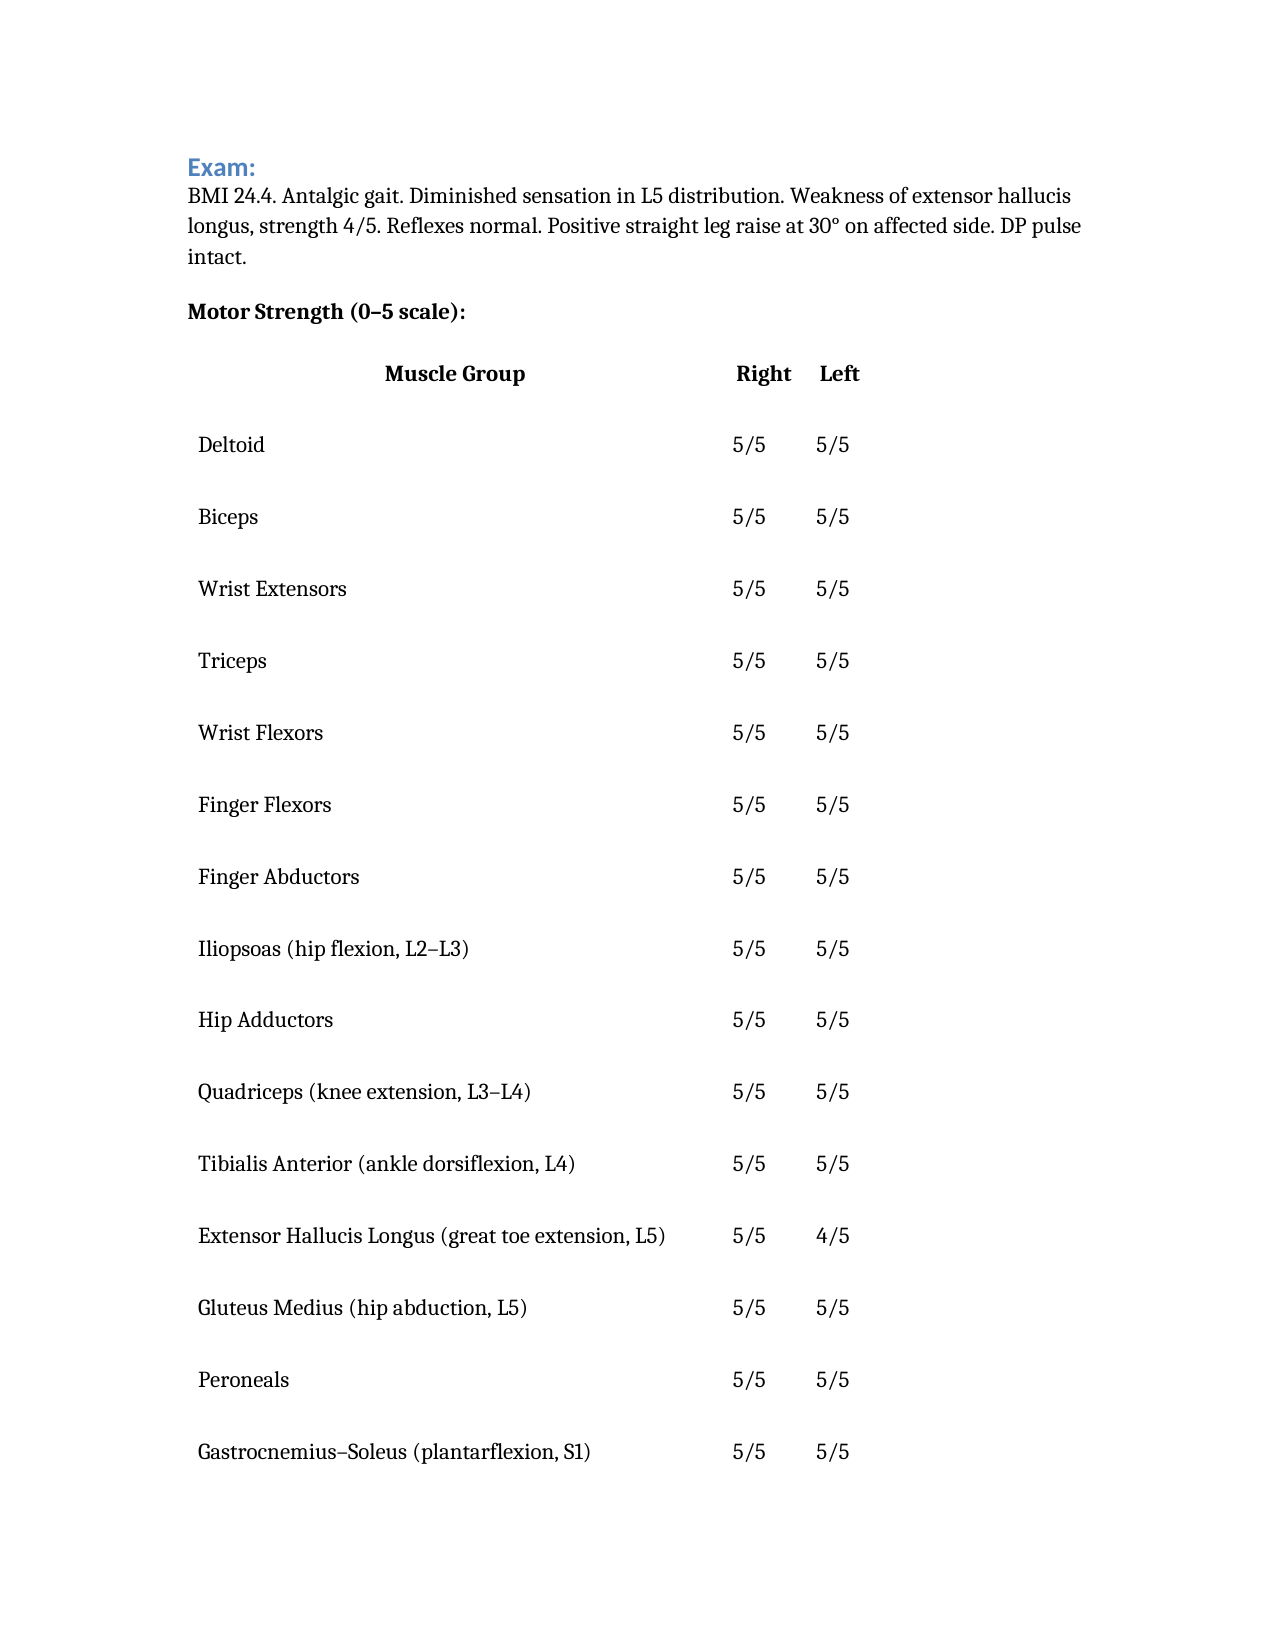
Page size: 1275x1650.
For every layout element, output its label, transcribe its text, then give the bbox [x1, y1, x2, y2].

table_cell 5/5 [806, 925, 873, 997]
table_cell Triceps [188, 638, 722, 709]
table_cell 5/5 [722, 1069, 806, 1141]
table_cell Iliopsoas (hip flexion, L2–L3) [188, 925, 722, 997]
table_cell Tibialis Anterior (ankle dorsiflexion, L4) [188, 1141, 722, 1212]
table_cell Quadriceps (knee extension, L3–L4) [188, 1069, 722, 1141]
table_cell 5/5 [722, 638, 806, 709]
table_cell 5/5 [806, 997, 873, 1069]
table_cell 5/5 [722, 1284, 806, 1356]
subtitle Exam: [187, 150, 1087, 183]
table_header Right [722, 350, 806, 422]
table_header Left [806, 350, 873, 422]
table_cell 5/5 [806, 1141, 873, 1212]
table_cell Wrist Flexors [188, 709, 722, 781]
text BMI 24.4. Antalgic gait. Diminished sensation in L5 distribution. Weakness of extensor hallucis longus, strength 4/5. Reflexes normal. Positive straight leg raise at 30° on affected side. DP pulse intact. [187, 183, 1087, 270]
table_cell 5/5 [806, 638, 873, 709]
table_cell Finger Flexors [188, 781, 722, 853]
table_cell 5/5 [722, 1213, 806, 1284]
table_cell Gluteus Medius (hip abduction, L5) [188, 1284, 722, 1356]
table_cell 5/5 [806, 709, 873, 781]
table_cell 5/5 [722, 1356, 806, 1428]
table_cell Biceps [188, 494, 722, 566]
table_cell 5/5 [722, 566, 806, 637]
table_cell 5/5 [722, 1141, 806, 1212]
table_cell Peroneals [188, 1356, 722, 1428]
table_cell 5/5 [722, 997, 806, 1069]
table_cell Deltoid [188, 422, 722, 494]
table_cell 5/5 [722, 422, 806, 494]
table_cell Wrist Extensors [188, 566, 722, 637]
table_cell 5/5 [806, 781, 873, 853]
table_cell 5/5 [722, 853, 806, 925]
table_cell 5/5 [806, 494, 873, 566]
table_cell 5/5 [806, 853, 873, 925]
table_cell 5/5 [806, 1069, 873, 1141]
table_cell 5/5 [722, 494, 806, 566]
table_cell 5/5 [806, 566, 873, 637]
table_cell Hip Adductors [188, 997, 722, 1069]
table_cell 5/5 [722, 781, 806, 853]
table_cell 5/5 [722, 1428, 806, 1500]
table_cell 5/5 [722, 709, 806, 781]
table_cell 5/5 [722, 925, 806, 997]
table_cell 5/5 [806, 422, 873, 494]
table_cell Gastrocnemius–Soleus (plantarflexion, S1) [188, 1428, 722, 1500]
table_cell 5/5 [806, 1284, 873, 1356]
table_cell Extensor Hallucis Longus (great toe extension, L5) [188, 1213, 722, 1284]
table_cell 5/5 [806, 1428, 873, 1500]
table_cell 5/5 [806, 1356, 873, 1428]
text Motor Strength (0–5 scale): [187, 299, 1087, 325]
table_cell Finger Abductors [188, 853, 722, 925]
table_cell 4/5 [806, 1213, 873, 1284]
table_header Muscle Group [188, 350, 722, 422]
